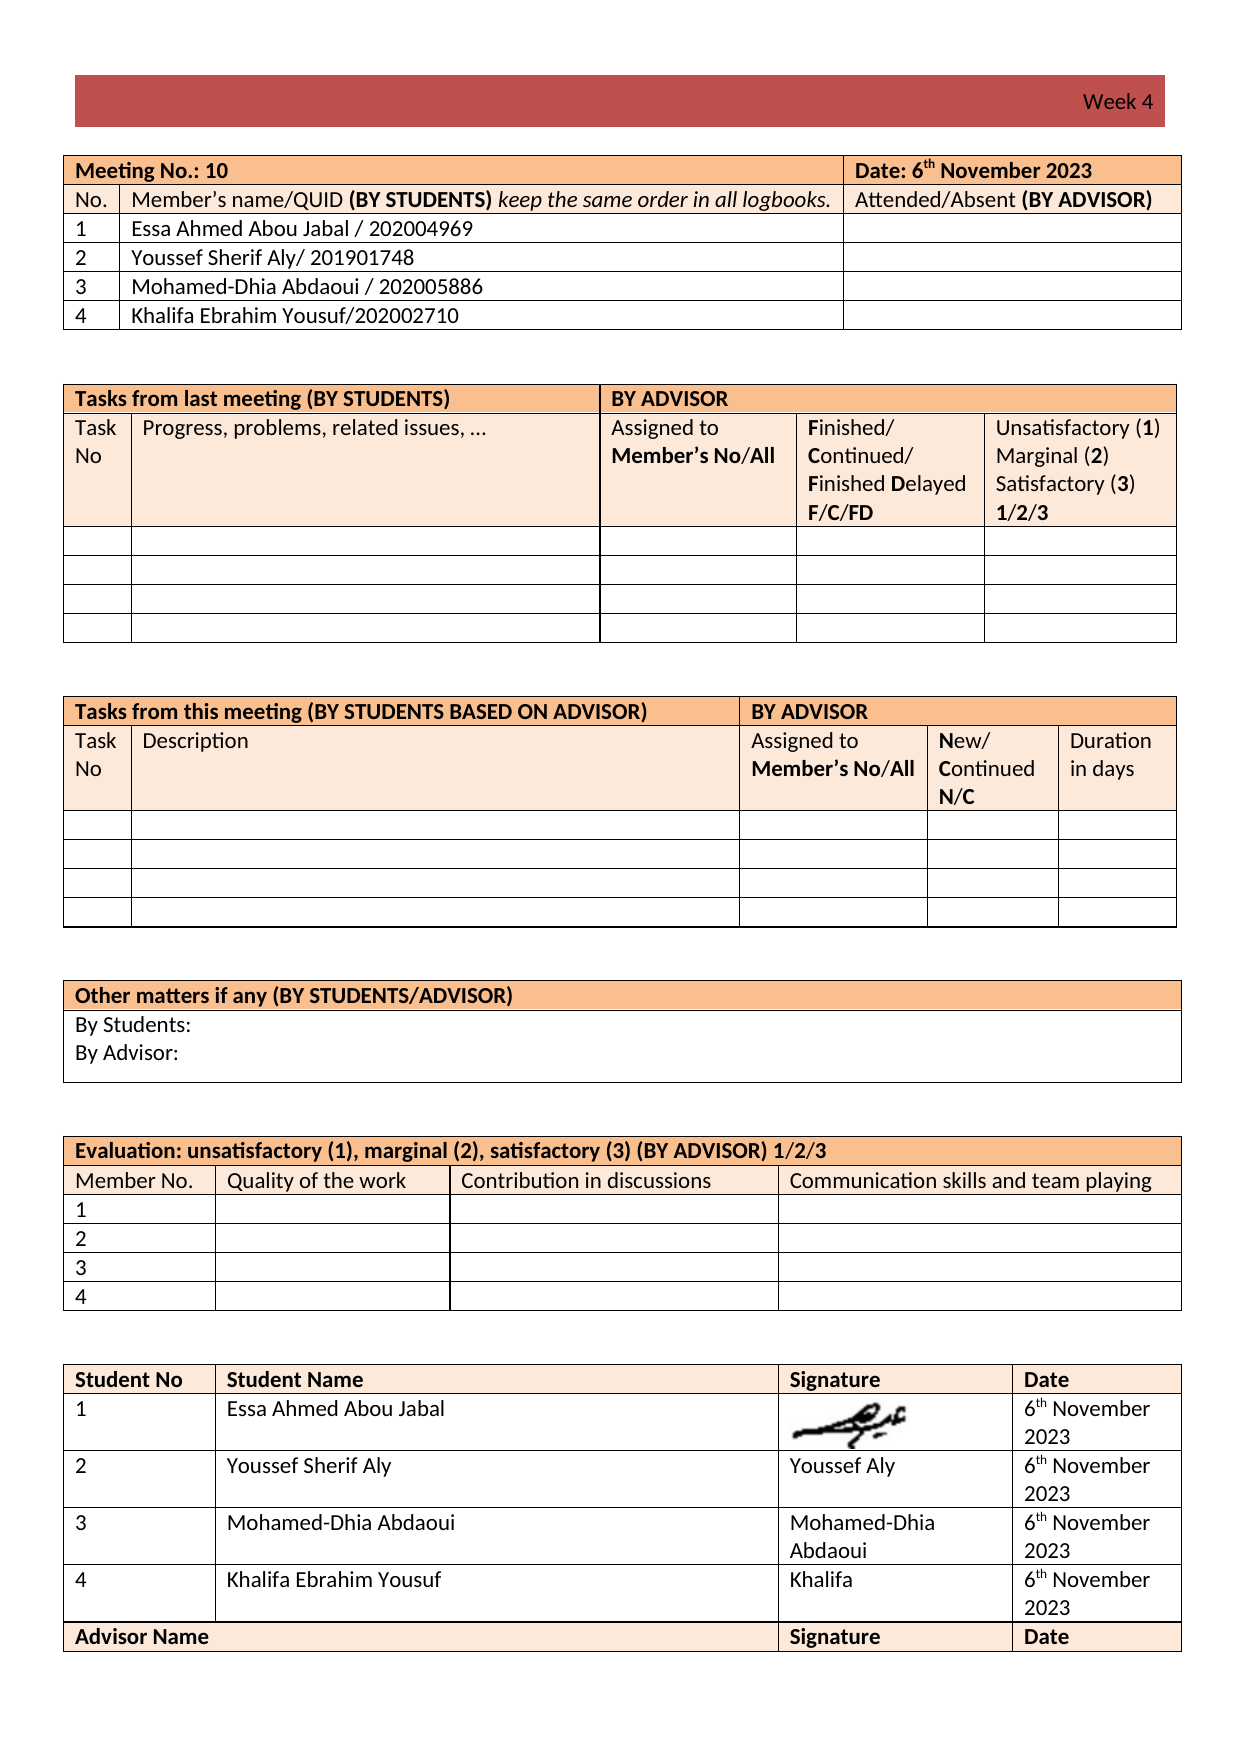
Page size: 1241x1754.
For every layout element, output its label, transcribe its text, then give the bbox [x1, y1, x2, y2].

table_cell [928, 840, 1058, 868]
table_cell Khalifa Ebrahim Yousuf [216, 1565, 778, 1621]
table_header Date: 6th November 2023 [844, 156, 1181, 184]
table_cell [64, 869, 131, 897]
table_cell Task No [64, 414, 131, 526]
table_cell [216, 1224, 449, 1252]
table_cell [451, 1253, 778, 1281]
table_header Signature [779, 1365, 1012, 1393]
table_header Student Name [216, 1365, 778, 1393]
table_cell [779, 1195, 1181, 1223]
table_cell [601, 585, 796, 613]
table_cell New/ Continued N/C [928, 726, 1058, 810]
table_cell [844, 243, 1181, 271]
table_cell Assigned to Member’s No/All [601, 414, 796, 526]
table_cell [740, 840, 927, 868]
table_cell [64, 898, 131, 926]
table_cell Date [1013, 1623, 1181, 1651]
table_header BY ADVISOR [740, 697, 1176, 725]
table_cell [985, 614, 1176, 642]
table_cell [1059, 898, 1176, 926]
table_cell [132, 614, 599, 642]
table_cell [985, 556, 1176, 584]
table_cell Assigned to Member’s No/All [740, 726, 927, 810]
table_cell [1059, 840, 1176, 868]
table_cell [1059, 811, 1176, 839]
table_cell [132, 527, 599, 555]
table_cell [928, 869, 1058, 897]
table_cell [132, 811, 739, 839]
table_cell [132, 869, 739, 897]
table_cell 3 [64, 1508, 215, 1564]
table_header BY ADVISOR [601, 385, 1176, 412]
table_header Student No [64, 1365, 215, 1393]
table_cell 6th November 2023 [1013, 1394, 1181, 1450]
table_cell Mohamed-Dhia Abdaoui / 202005886 [120, 272, 843, 300]
table_cell [779, 1282, 1181, 1310]
table_cell By Students: By Advisor: [64, 1011, 1181, 1082]
table_cell 6th November 2023 [1013, 1508, 1181, 1564]
table_cell [740, 869, 927, 897]
table_cell [132, 556, 599, 584]
table_cell [844, 301, 1181, 329]
table_cell [797, 585, 984, 613]
table_cell [64, 840, 131, 868]
table_cell Communication skills and team playing [779, 1166, 1181, 1194]
table_cell 4 [64, 1282, 215, 1310]
table_cell [844, 272, 1181, 300]
table_cell Task No [64, 726, 131, 810]
table_cell [601, 556, 796, 584]
table_cell 4 [64, 301, 119, 329]
table_cell Member’s name/QUID (BY STUDENTS) keep the same order in all logbooks. [120, 185, 843, 213]
table_cell [64, 527, 131, 555]
table_cell 2 [64, 1451, 215, 1507]
table_cell Unsatisfactory (1) Marginal (2) Satisfactory (3) 1/2/3 [985, 414, 1176, 526]
table_cell [779, 1224, 1181, 1252]
table_cell Khalifa [779, 1565, 1012, 1621]
table_cell 3 [64, 272, 119, 300]
table_cell [1059, 869, 1176, 897]
table_cell 6th November 2023 [1013, 1565, 1181, 1621]
table_cell 1 [64, 1394, 215, 1450]
table_cell Youssef Sherif Aly [216, 1451, 778, 1507]
table_cell 3 [64, 1253, 215, 1281]
table_cell No. [64, 185, 119, 213]
table_cell Mohamed-Dhia Abdaoui [779, 1508, 1012, 1564]
table_cell [216, 1282, 449, 1310]
table_header Date [1013, 1365, 1181, 1393]
table_cell [451, 1282, 778, 1310]
table_header Tasks from last meeting (BY STUDENTS) [64, 385, 599, 412]
table_cell Youssef Sherif Aly/ 201901748 [120, 243, 843, 271]
table_cell [64, 614, 131, 642]
table_cell Description [132, 726, 739, 810]
table_cell [740, 898, 927, 926]
table_cell [64, 556, 131, 584]
table_cell Khalifa Ebrahim Yousuf/202002710 [120, 301, 843, 329]
table_header Other matters if any (BY STUDENTS/ADVISOR) [64, 981, 1181, 1009]
table_cell [132, 840, 739, 868]
picture [789, 1394, 910, 1449]
table_cell [216, 1195, 449, 1223]
table_cell [844, 214, 1181, 242]
table_cell Duration in days [1059, 726, 1176, 810]
table_header Evaluation: unsatisfactory (1), marginal (2), satisfactory (3) (BY ADVISOR) 1/2/3 [64, 1137, 1181, 1165]
table_cell [216, 1253, 449, 1281]
table_cell [797, 527, 984, 555]
table_cell 6th November 2023 [1013, 1451, 1181, 1507]
table_cell [985, 527, 1176, 555]
table_cell Finished/ Continued/ Finished Delayed F/C/FD [797, 414, 984, 526]
table_header Meeting No.: 10 [64, 156, 843, 184]
table_cell Signature [779, 1623, 1012, 1651]
table_cell 2 [64, 1224, 215, 1252]
table_cell [779, 1394, 1012, 1450]
table_cell [797, 556, 984, 584]
table_cell [928, 811, 1058, 839]
table_cell [779, 1253, 1181, 1281]
table_cell 2 [64, 243, 119, 271]
table_cell Attended/Absent (BY ADVISOR) [844, 185, 1181, 213]
table_cell [451, 1195, 778, 1223]
table_cell [451, 1224, 778, 1252]
table_cell [797, 614, 984, 642]
table_header Tasks from this meeting (BY STUDENTS BASED ON ADVISOR) [64, 697, 739, 725]
table_cell 4 [64, 1565, 215, 1621]
table_cell [601, 527, 796, 555]
table_cell [64, 811, 131, 839]
table_cell Mohamed-Dhia Abdaoui [216, 1508, 778, 1564]
table_cell Member No. [64, 1166, 215, 1194]
table_cell Essa Ahmed Abou Jabal [216, 1394, 778, 1450]
table_cell Progress, problems, related issues, … [132, 414, 599, 526]
table_cell [740, 811, 927, 839]
table_cell 1 [64, 1195, 215, 1223]
table_cell [928, 898, 1058, 926]
table_cell [601, 614, 796, 642]
table_cell [64, 585, 131, 613]
table_cell 1 [64, 214, 119, 242]
table_cell Contribution in discussions [451, 1166, 778, 1194]
table_cell [132, 898, 739, 926]
table_cell Essa Ahmed Abou Jabal / 202004969 [120, 214, 843, 242]
table_cell Advisor Name [64, 1623, 778, 1651]
table_cell [132, 585, 599, 613]
table_cell Quality of the work [216, 1166, 449, 1194]
table_cell Youssef Aly [779, 1451, 1012, 1507]
table_cell [985, 585, 1176, 613]
